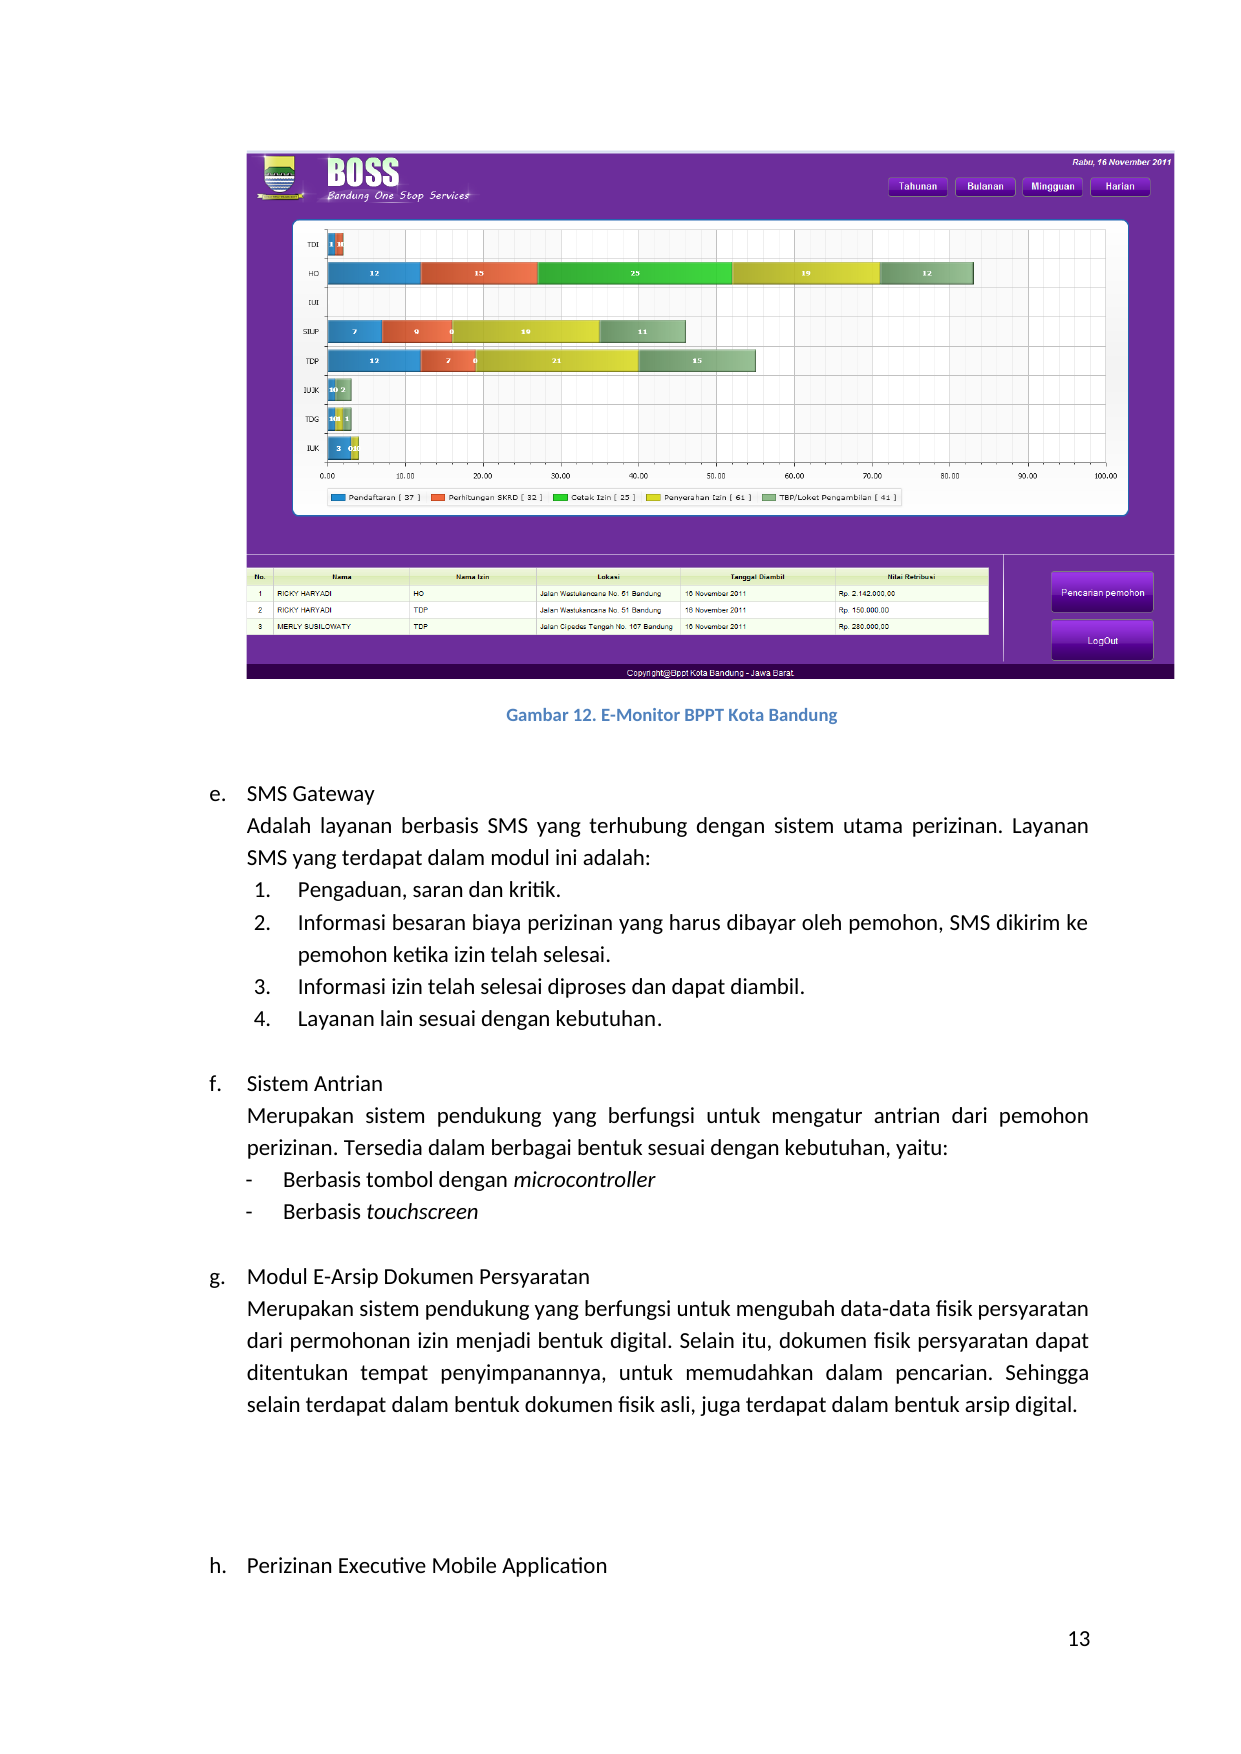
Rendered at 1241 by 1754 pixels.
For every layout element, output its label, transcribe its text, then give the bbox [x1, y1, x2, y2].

picture [246, 150, 1175, 679]
list Informasi besaran biaya perizinan yang harus dibayar oleh pemohon, SMS dikirim ke pemohon ketika izin telah selesai. [253, 908, 1090, 968]
list Merupakan sistem pendukung yang berfungsi untuk mengubah data-data fisik persyaratan dari permohonan izin menjadi bentuk digital. Selain itu, dokumen fisik persyaratan dapat ditentukan tempat penyimpanannya, untuk memudahkan dalam pencarian. Sehingga selain terdapat dalam bentuk dokumen fisik asli, juga terdapat dalam bentuk arsip digital. [247, 1294, 1090, 1419]
list Layanan lain sesuai dengan kebutuhan. [253, 1004, 1090, 1032]
list Perizinan Executive Mobile Application [209, 1552, 1090, 1579]
list Modul E-Arsip Dokumen Persyaratan [209, 1262, 1090, 1290]
list Berbasis touchscreen [245, 1197, 1090, 1226]
list Informasi izin telah selesai diproses dan dapat diambil. [253, 972, 1090, 1000]
list Berbasis tombol dengan microcontroller [245, 1165, 1090, 1193]
list Sistem Antrian [209, 1069, 1090, 1097]
list Adalah layanan berbasis SMS yang terhubung dengan sistem utama perizinan. Layanan SMS yang terdapat dalam modul ini adalah: [247, 811, 1090, 871]
list Pengaduan, saran dan kritik. [253, 876, 1090, 904]
list SMS Gateway [209, 779, 1090, 807]
list Merupakan sistem pendukung yang berfungsi untuk mengatur antrian dari pemohon perizinan. Tersedia dalam berbagai bentuk sesuai dengan kebutuhan, yaitu: [247, 1101, 1090, 1161]
